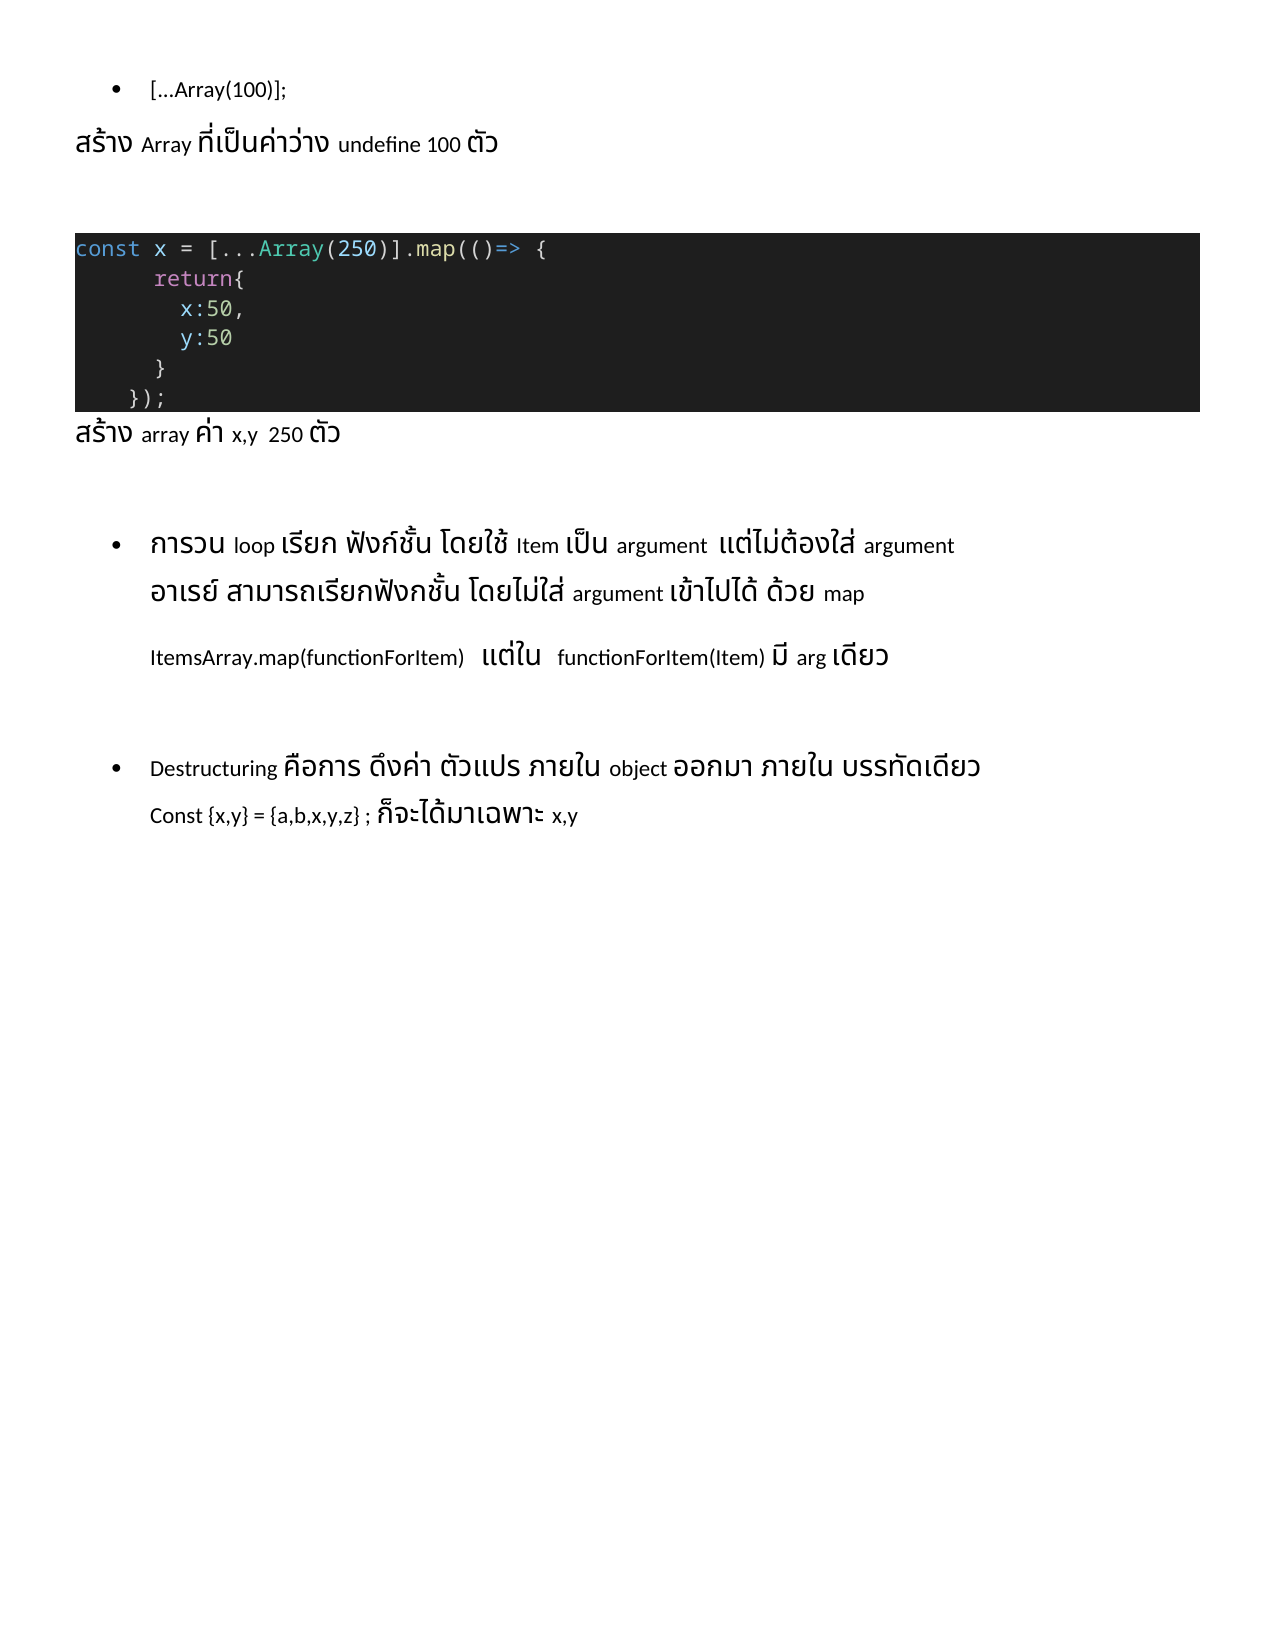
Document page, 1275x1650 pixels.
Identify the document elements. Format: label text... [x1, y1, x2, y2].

text }); [75, 382, 1200, 412]
text return{ [75, 263, 1200, 292]
list อาเรย์ สามารถเรียกฟังกชั้น โดยไม่ใส่ argument เข้าไปได้ ด้วย map [150, 570, 1200, 614]
list [...Array(100)]; [112, 75, 1200, 103]
list การวน loop เรียก ฟังก์ชั้น โดยใช้ Item เป็น argument แต่ไม่ต้องใส่ argument [112, 523, 1200, 567]
list Const {x,y} = {a,b,x,y,z} ; ก็จะได้มาเฉพาะ x,y [150, 793, 1200, 837]
text ItemsArray.map(functionForItem) แต่ใน functionForItem(Item) มี arg เดียว [75, 634, 1200, 678]
text } [75, 352, 1200, 382]
text const x = [...Array(250)].map(()=> { [75, 233, 1200, 263]
text y:50 [75, 322, 1200, 352]
text x:50, [75, 292, 1200, 322]
text สร้าง array ค่า x,y 250 ตัว [75, 412, 1200, 456]
list Destructuring คือการ ดึงค่า ตัวแปร ภายใน object ออกมา ภายใน บรรทัดเดียว [112, 745, 1200, 789]
text สร้าง Array ที่เป็นค่าว่าง undefine 100 ตัว [75, 122, 1200, 166]
